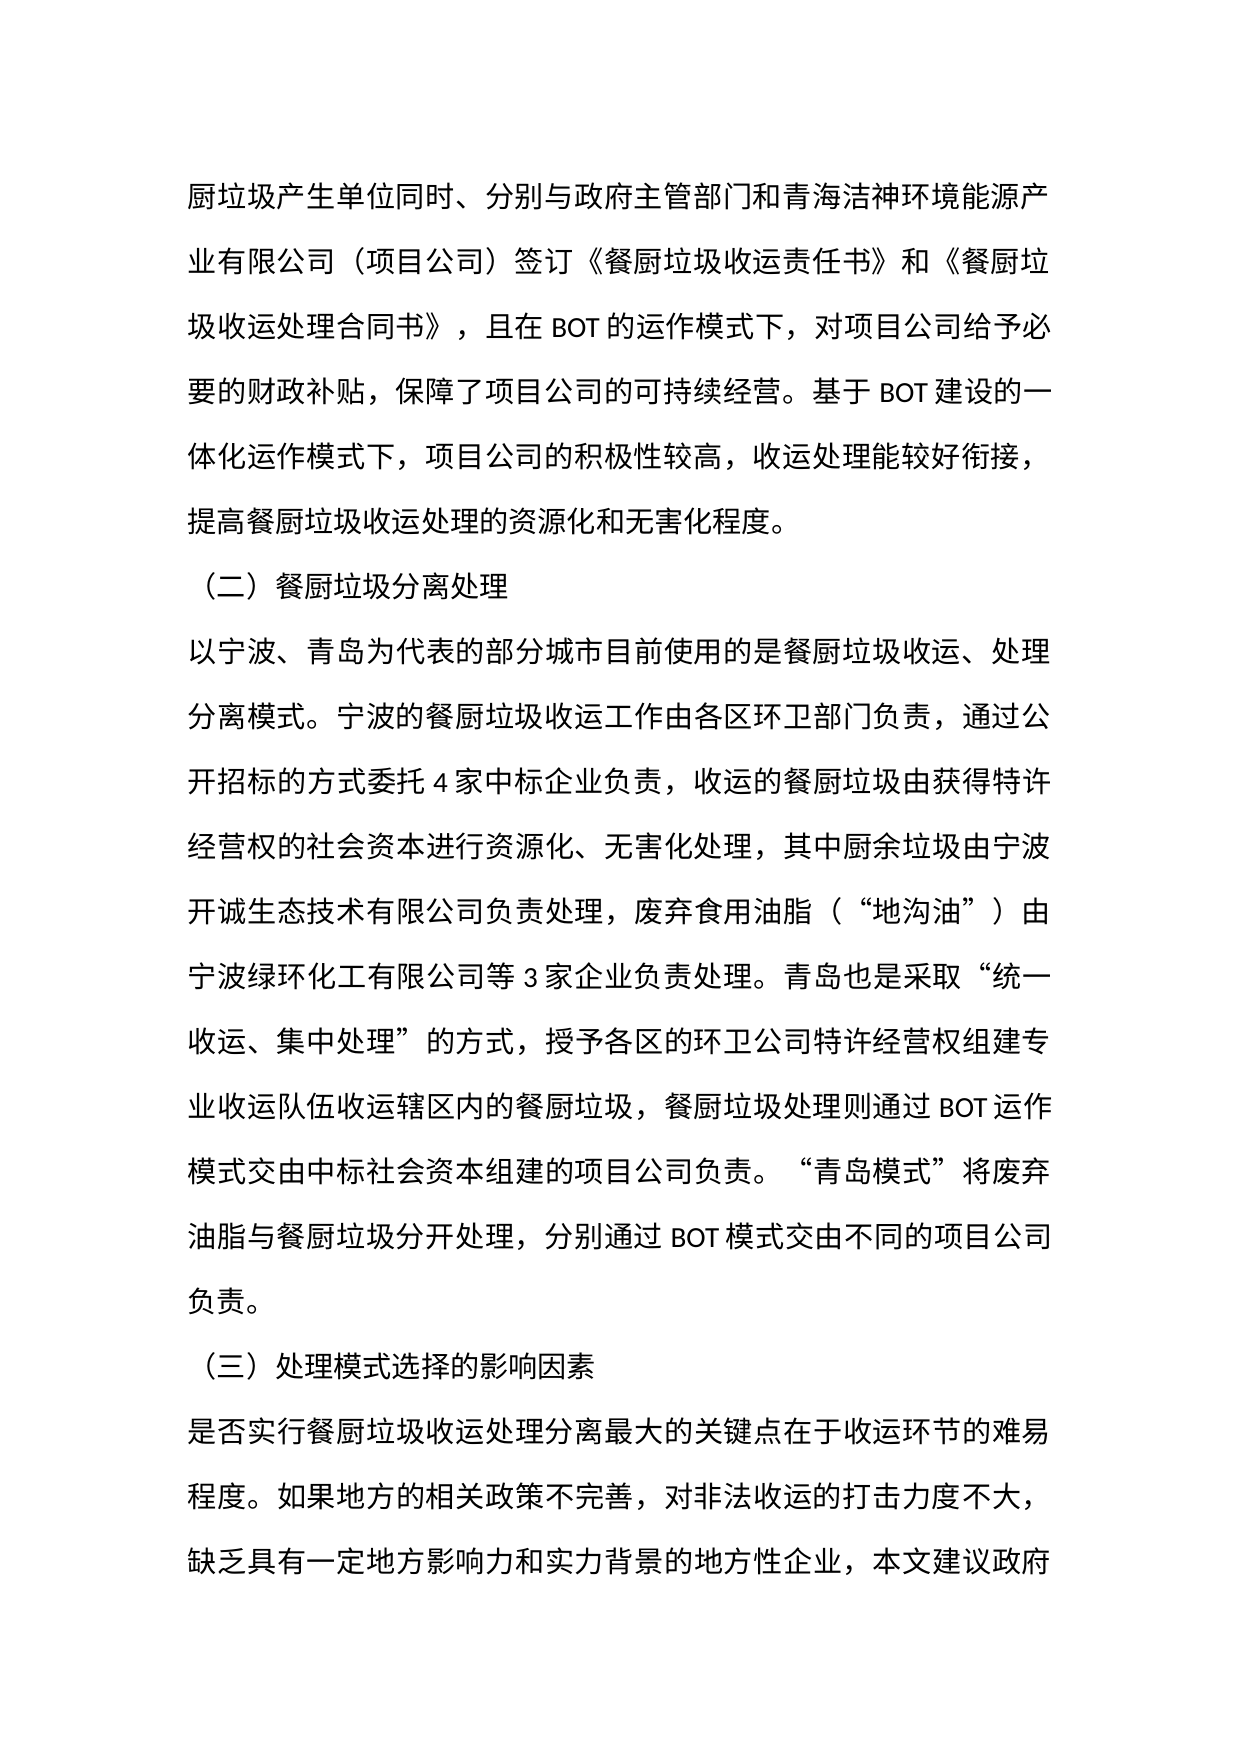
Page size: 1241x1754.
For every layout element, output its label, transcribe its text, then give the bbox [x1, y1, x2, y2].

text （二）餐厨垃圾分离处理 [187, 552, 1053, 617]
text （三）处理模式选择的影响因素 [187, 1332, 1053, 1397]
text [187, 162, 1053, 552]
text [187, 1397, 1053, 1592]
text 以宁波、青岛为代表的部分城市目前使用的是餐厨垃圾收运、处理分离模式。宁波的餐厨垃圾收运工作由各区环卫部门负责，通过公开招标的方式委托4家中标企业负责，收运的餐厨垃圾由获得特许经营权的社会资本进行资源化、无害化处理，其中厨余垃圾由宁波开诚生态技术有限公司负责处理，废弃食用油脂（“地沟油”）由宁波绿环化工有限公司等3家企业负责处理。青岛也是采取“统一收运、集中处理”的方式，授予各区的环卫公司特许经营权组建专业收运队伍收运辖区内的餐厨垃圾，餐厨垃圾处理则通过BOT运作模式交由中标社会资本组建的项目公司负责。“青岛模式”将废弃油脂与餐厨垃圾分开处理，分别通过BOT模式交由不同的项目公司负责。 [187, 617, 1053, 1332]
